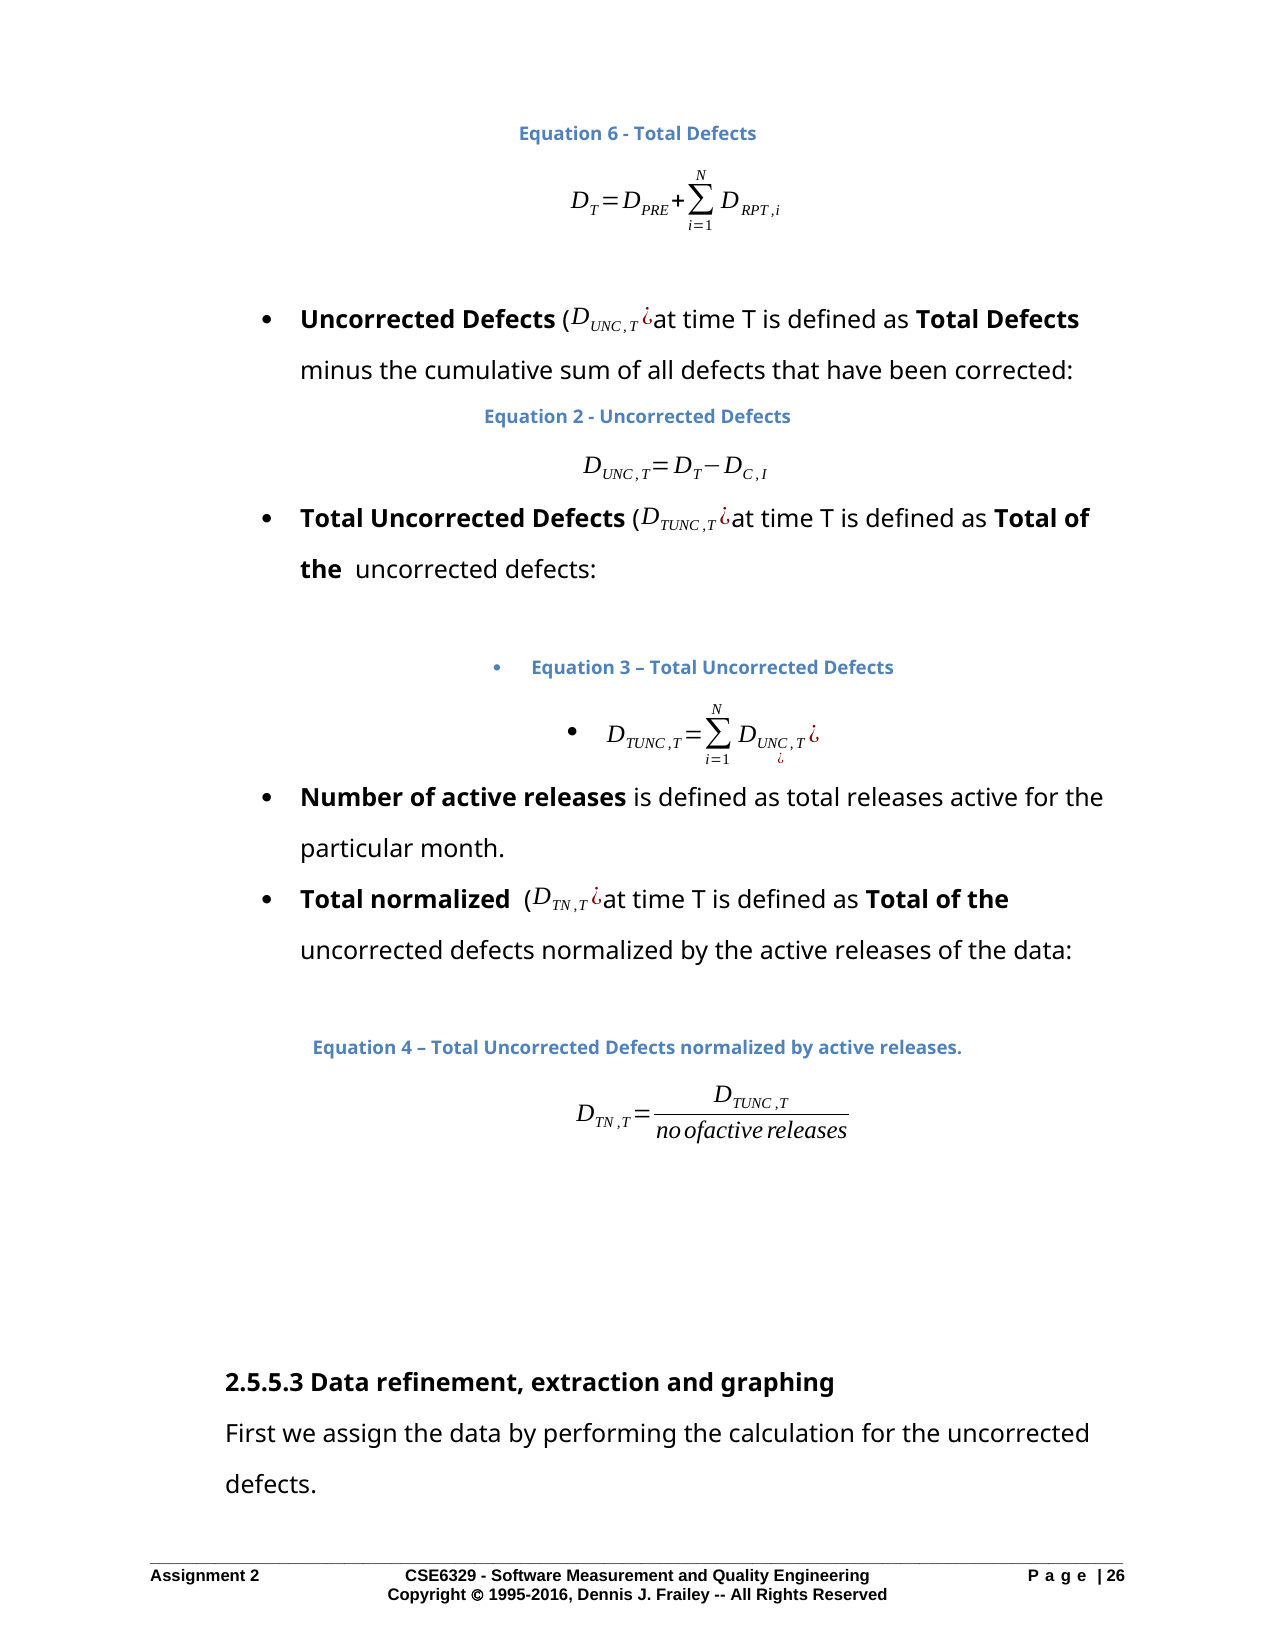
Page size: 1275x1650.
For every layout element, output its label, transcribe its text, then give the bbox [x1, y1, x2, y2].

list Equation 3 – Total Uncorrected Defects [262, 654, 1125, 680]
text Equation 4 – Total Uncorrected Defects normalized by active releases. [150, 1034, 1125, 1060]
list Total Uncorrected Defects (at time T is defined as Total of the uncorrected defects: [262, 501, 1125, 586]
text Equation 2 - Uncorrected Defects [150, 404, 1125, 429]
text First we assign the data by performing the calculation for the uncorrected defects. [225, 1416, 1125, 1501]
list Number of active releases is defined as total releases active for the particular month. [262, 779, 1125, 864]
list Total normalized (at time T is defined as Total of the uncorrected defects normalized by the active releases of the data: [262, 881, 1125, 966]
text 2.5.5.3 Data refinement, extraction and graphing [225, 1365, 1125, 1399]
list Uncorrected Defects (at time T is defined as Total Defects minus the cumulative sum of all defects that have been corrected: [262, 302, 1125, 387]
